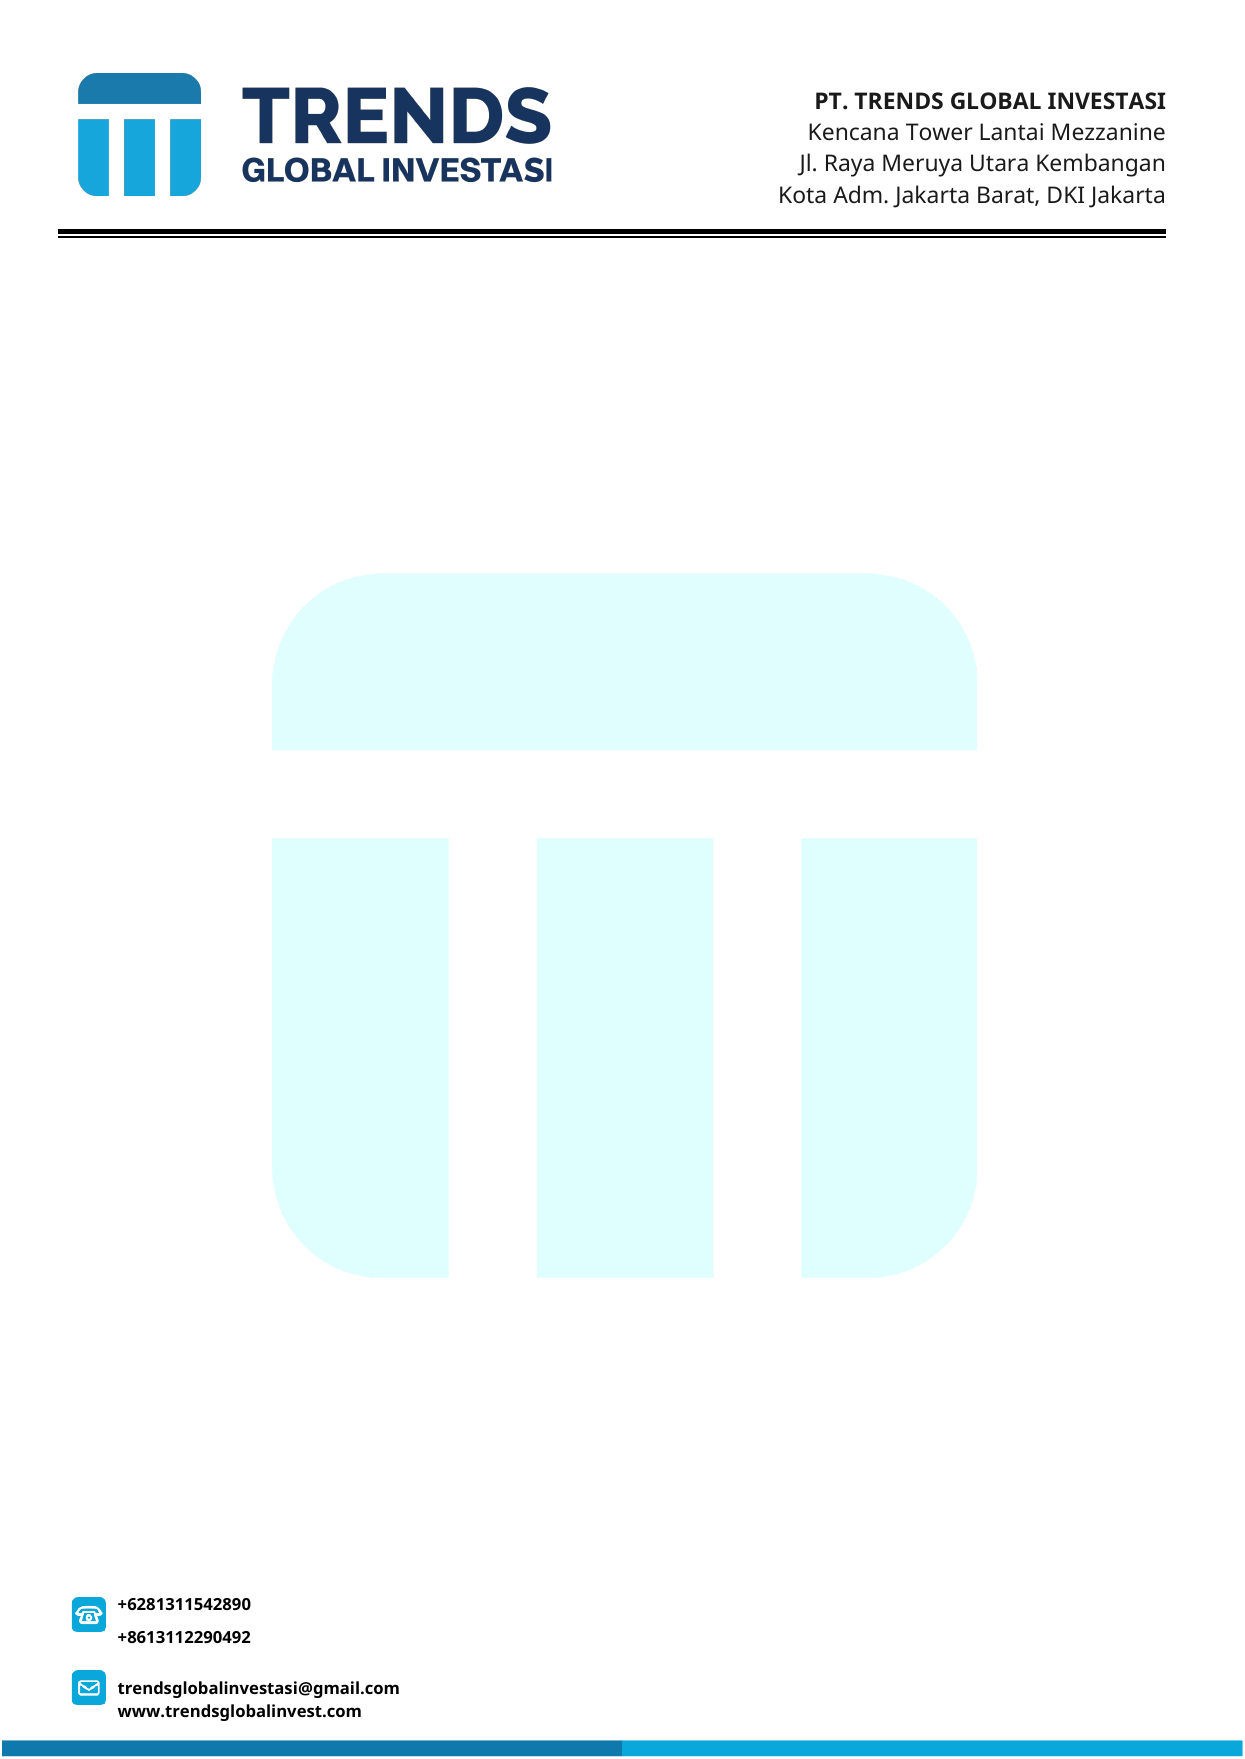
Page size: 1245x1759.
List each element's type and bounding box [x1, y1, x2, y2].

picture [78, 73, 552, 196]
picture [76, 1610, 102, 1624]
picture [79, 1682, 98, 1695]
